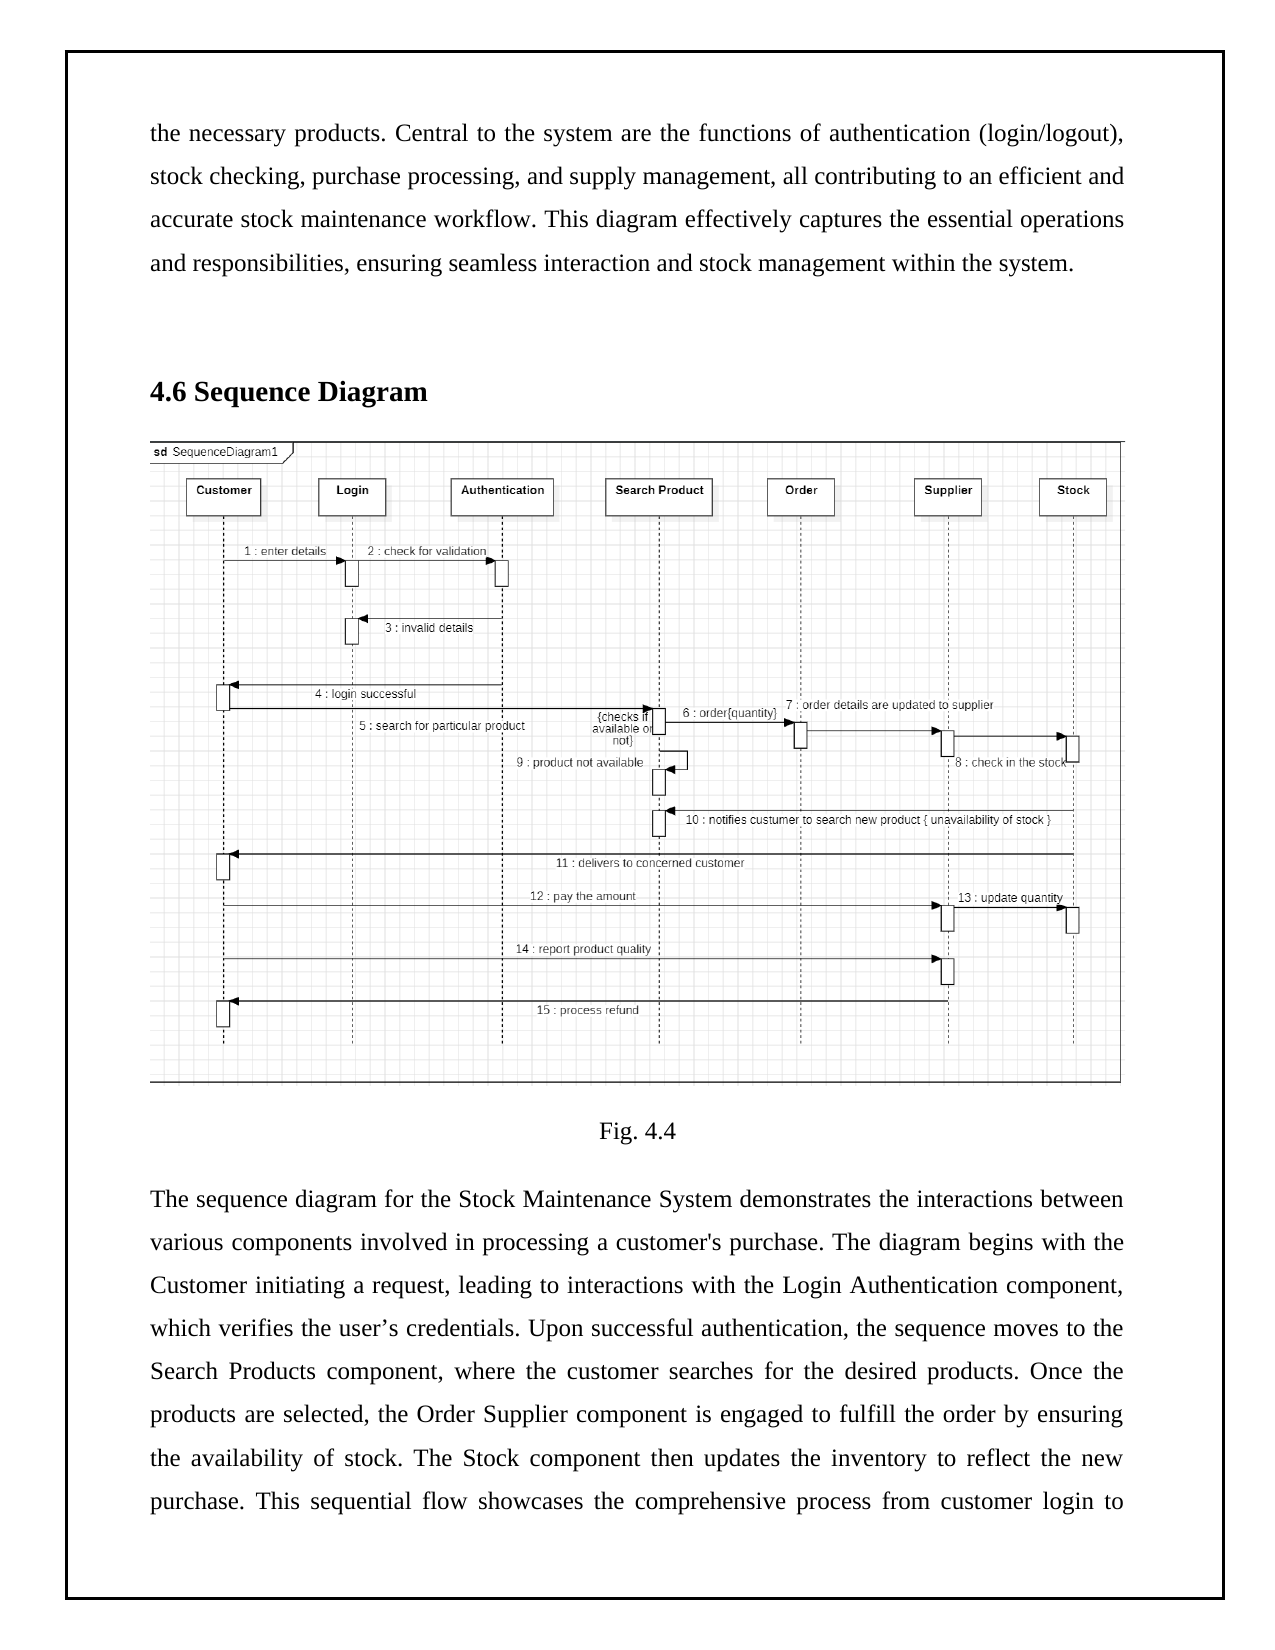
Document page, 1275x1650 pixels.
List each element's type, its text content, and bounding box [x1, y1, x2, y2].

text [150, 1184, 1125, 1514]
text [150, 118, 1125, 276]
picture [150, 441, 1125, 1086]
text Fig. 4.4 [150, 1116, 1125, 1144]
text 4.6 Sequence Diagram [150, 374, 1125, 408]
